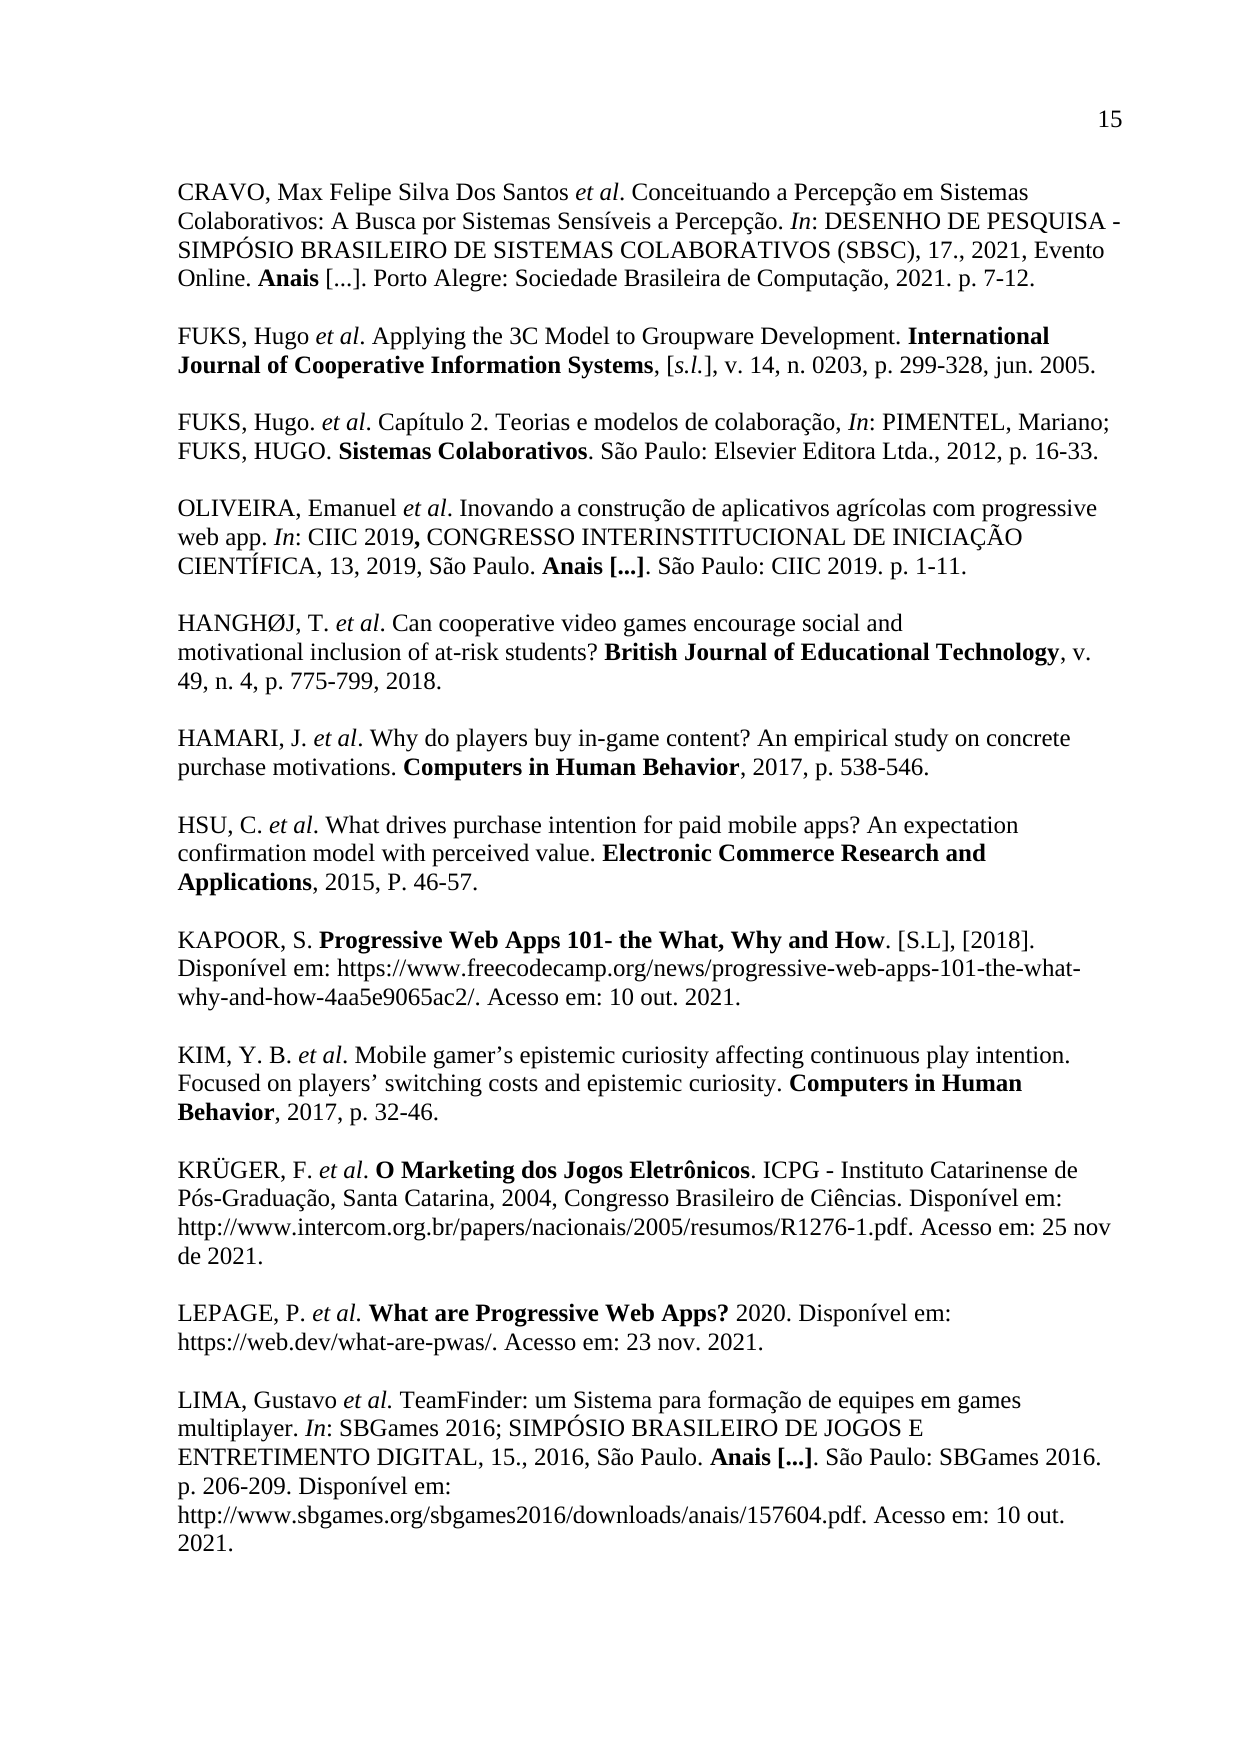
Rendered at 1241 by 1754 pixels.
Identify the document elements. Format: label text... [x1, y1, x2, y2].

text https://web.dev/what-are-pwas/. Acesso em: 23 nov. 2021. [177, 1327, 1122, 1356]
text LEPAGE, P. et al. What are Progressive Web Apps? 2020. Disponível em: [177, 1298, 1122, 1327]
text http://www.sbgames.org/sbgames2016/downloads/anais/157604.pdf. Acesso em: 10 out. 2021. [177, 1500, 1122, 1557]
text FUKS, Hugo et al. Applying the 3C Model to Groupware Development. International Journal of Cooperative Information Systems, [s.l.], v. 14, n. 0203, p. 299-328, jun. 2005. [177, 321, 1122, 378]
text KRÜGER, F. et al. O Marketing dos Jogos Eletrônicos. ICPG - Instituto Catarinense de Pós-Graduação, Santa Catarina, 2004, Congresso Brasileiro de Ciências. Disponível em: http://www.intercom.org.br/papers/nacionais/2005/resumos/R1276-1.pdf. Acesso em: 25 nov de 2021. [177, 1155, 1122, 1270]
text HSU, C. et al. What drives purchase intention for paid mobile apps? An expectation confirmation model with perceived value. Electronic Commerce Research and Applications, 2015, P. 46-57. [177, 810, 1122, 896]
text CRAVO, Max Felipe Silva Dos Santos et al. Conceituando a Percepção em Sistemas Colaborativos: A Busca por Sistemas Sensíveis a Percepção. In: DESENHO DE PESQUISA - SIMPÓSIO BRASILEIRO DE SISTEMAS COLABORATIVOS (SBSC), 17., 2021, Evento Online. Anais [...]. Porto Alegre: Sociedade Brasileira de Computação, 2021. p. 7-12. [177, 177, 1122, 292]
text motivational inclusion of at-risk students? British Journal of Educational Technology, v. 49, n. 4, p. 775-799, 2018. [177, 637, 1122, 695]
text LIMA, Gustavo et al. TeamFinder: um Sistema para formação de equipes em games multiplayer. In: SBGames 2016; SIMPÓSIO BRASILEIRO DE JOGOS E ENTRETIMENTO DIGITAL, 15., 2016, São Paulo. Anais [...]. São Paulo: SBGames 2016. p. 206-209. Disponível em: [177, 1385, 1122, 1500]
text HAMARI, J. et al. Why do players buy in-game content? An empirical study on concrete purchase motivations. Computers in Human Behavior, 2017, p. 538-546. [177, 723, 1122, 781]
text KIM, Y. B. et al. Mobile gamer’s epistemic curiosity affecting continuous play intention. Focused on players’ switching costs and epistemic curiosity. Computers in Human Behavior, 2017, p. 32-46. [177, 1040, 1122, 1126]
text OLIVEIRA, Emanuel et al. Inovando a construção de aplicativos agrícolas com progressive web app. In: CIIC 2019, CONGRESSO INTERINSTITUCIONAL DE INICIAÇÃO CIENTÍFICA, 13, 2019, São Paulo. Anais [...]. São Paulo: CIIC 2019. p. 1-11. [177, 493, 1122, 580]
text HANGHØJ, T. et al. Can cooperative video games encourage social and [177, 608, 1122, 637]
text KAPOOR, S. Progressive Web Apps 101- the What, Why and How. [S.L], [2018]. Disponível em: https://www.freecodecamp.org/news/progressive-web-apps-101-the-what-why-and-how-4aa5e9065ac2/. Acesso em: 10 out. 2021. [177, 925, 1122, 1011]
text FUKS, Hugo. et al. Capítulo 2. Teorias e modelos de colaboração, In: PIMENTEL, Mariano; FUKS, HUGO. Sistemas Colaborativos. São Paulo: Elsevier Editora Ltda., 2012, p. 16-33. [177, 407, 1122, 465]
